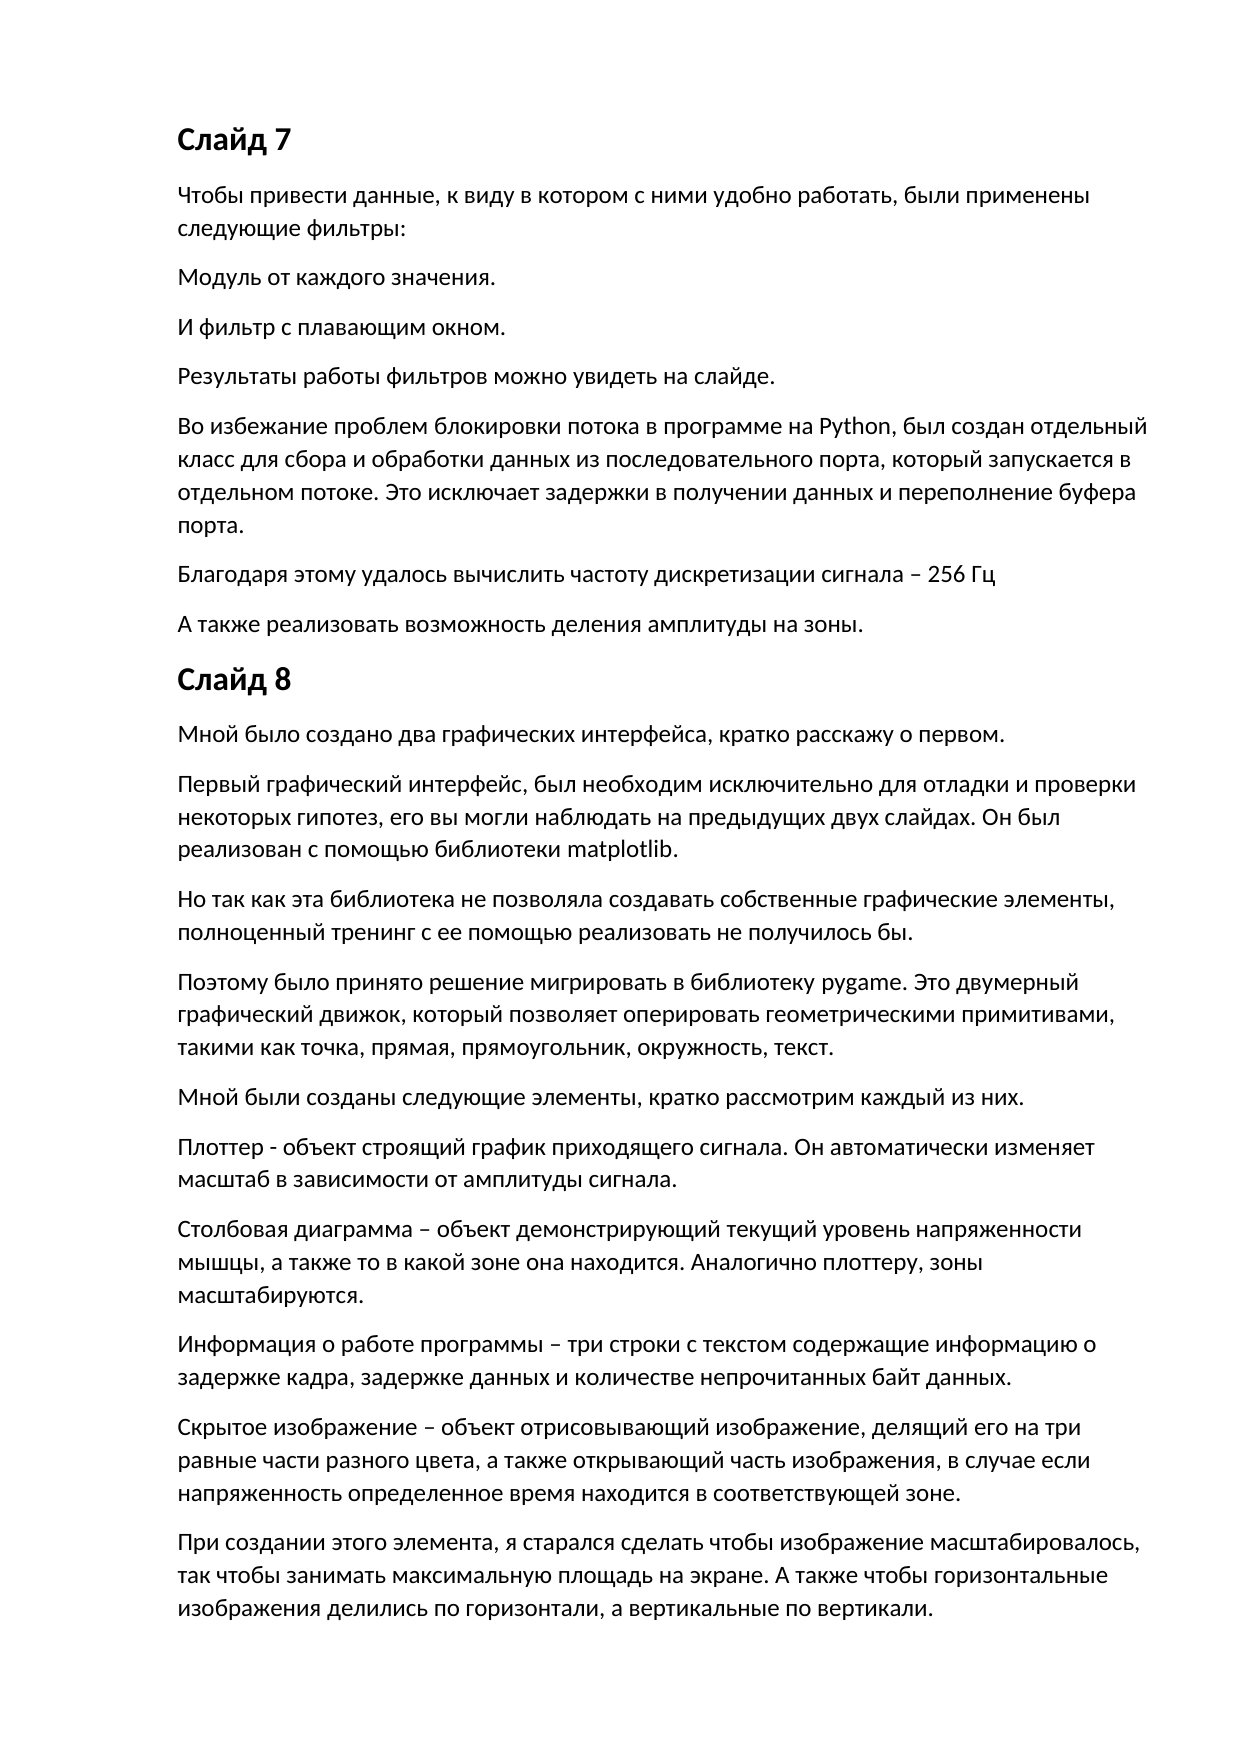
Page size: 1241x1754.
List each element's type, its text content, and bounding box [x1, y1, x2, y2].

text Мной было создано два графических интерфейса, кратко расскажу о первом. [177, 718, 1152, 749]
text Слайд 8 [177, 657, 1152, 698]
text Скрытое изображение – объект отрисовывающий изображение, делящий его на три равные части разного цвета, а также открывающий часть изображения, в случае если напряженность определенное время находится в соответствующей зоне. [177, 1411, 1152, 1507]
text Слайд 7 [177, 118, 1152, 159]
text Поэтому было принято решение мигрировать в библиотеку pygame. Это двумерный графический движок, который позволяет оперировать геометрическими примитивами, такими как точка, прямая, прямоугольник, окружность, текст. [177, 966, 1152, 1062]
text При создании этого элемента, я старался сделать чтобы изображение масштабировалось, так чтобы занимать максимальную площадь на экране. А также чтобы горизонтальные изображения делились по горизонтали, а вертикальные по вертикали. [177, 1526, 1152, 1623]
text А также реализовать возможность деления амплитуды на зоны. [177, 608, 1152, 638]
text Благодаря этому удалось вычислить частоту дискретизации сигнала – 256 Гц [177, 558, 1152, 589]
text Чтобы привести данные, к виду в котором с ними удобно работать, были применены следующие фильтры: [177, 179, 1152, 242]
text Информация о работе программы – три строки с текстом содержащие информацию о задержке кадра, задержке данных и количестве непрочитанных байт данных. [177, 1328, 1152, 1392]
text Результаты работы фильтров можно увидеть на слайде. [177, 360, 1152, 391]
text И фильтр с плавающим окном. [177, 311, 1152, 341]
text Столбовая диаграмма – объект демонстрирующий текущий уровень напряженности мышцы, а также то в какой зоне она находится. Аналогично плоттеру, зоны масштабируются. [177, 1213, 1152, 1309]
text Мной были созданы следующие элементы, кратко рассмотрим каждый из них. [177, 1081, 1152, 1112]
text Во избежание проблем блокировки потока в программе на Python, был создан отдельный класс для сбора и обработки данных из последовательного порта, который запускается в отдельном потоке. Это исключает задержки в получении данных и переполнение буфера порта. [177, 410, 1152, 539]
text Но так как эта библиотека не позволяла создавать собственные графические элементы, полноценный тренинг с ее помощью реализовать не получилось бы. [177, 883, 1152, 947]
text Плоттер - объект строящий график приходящего сигнала. Он автоматически изменяет масштаб в зависимости от амплитуды сигнала. [177, 1131, 1152, 1194]
text Первый графический интерфейс, был необходим исключительно для отладки и проверки некоторых гипотез, его вы могли наблюдать на предыдущих двух слайдах. Он был реализован с помощью библиотеки matplotlib. [177, 768, 1152, 864]
text Модуль от каждого значения. [177, 261, 1152, 292]
